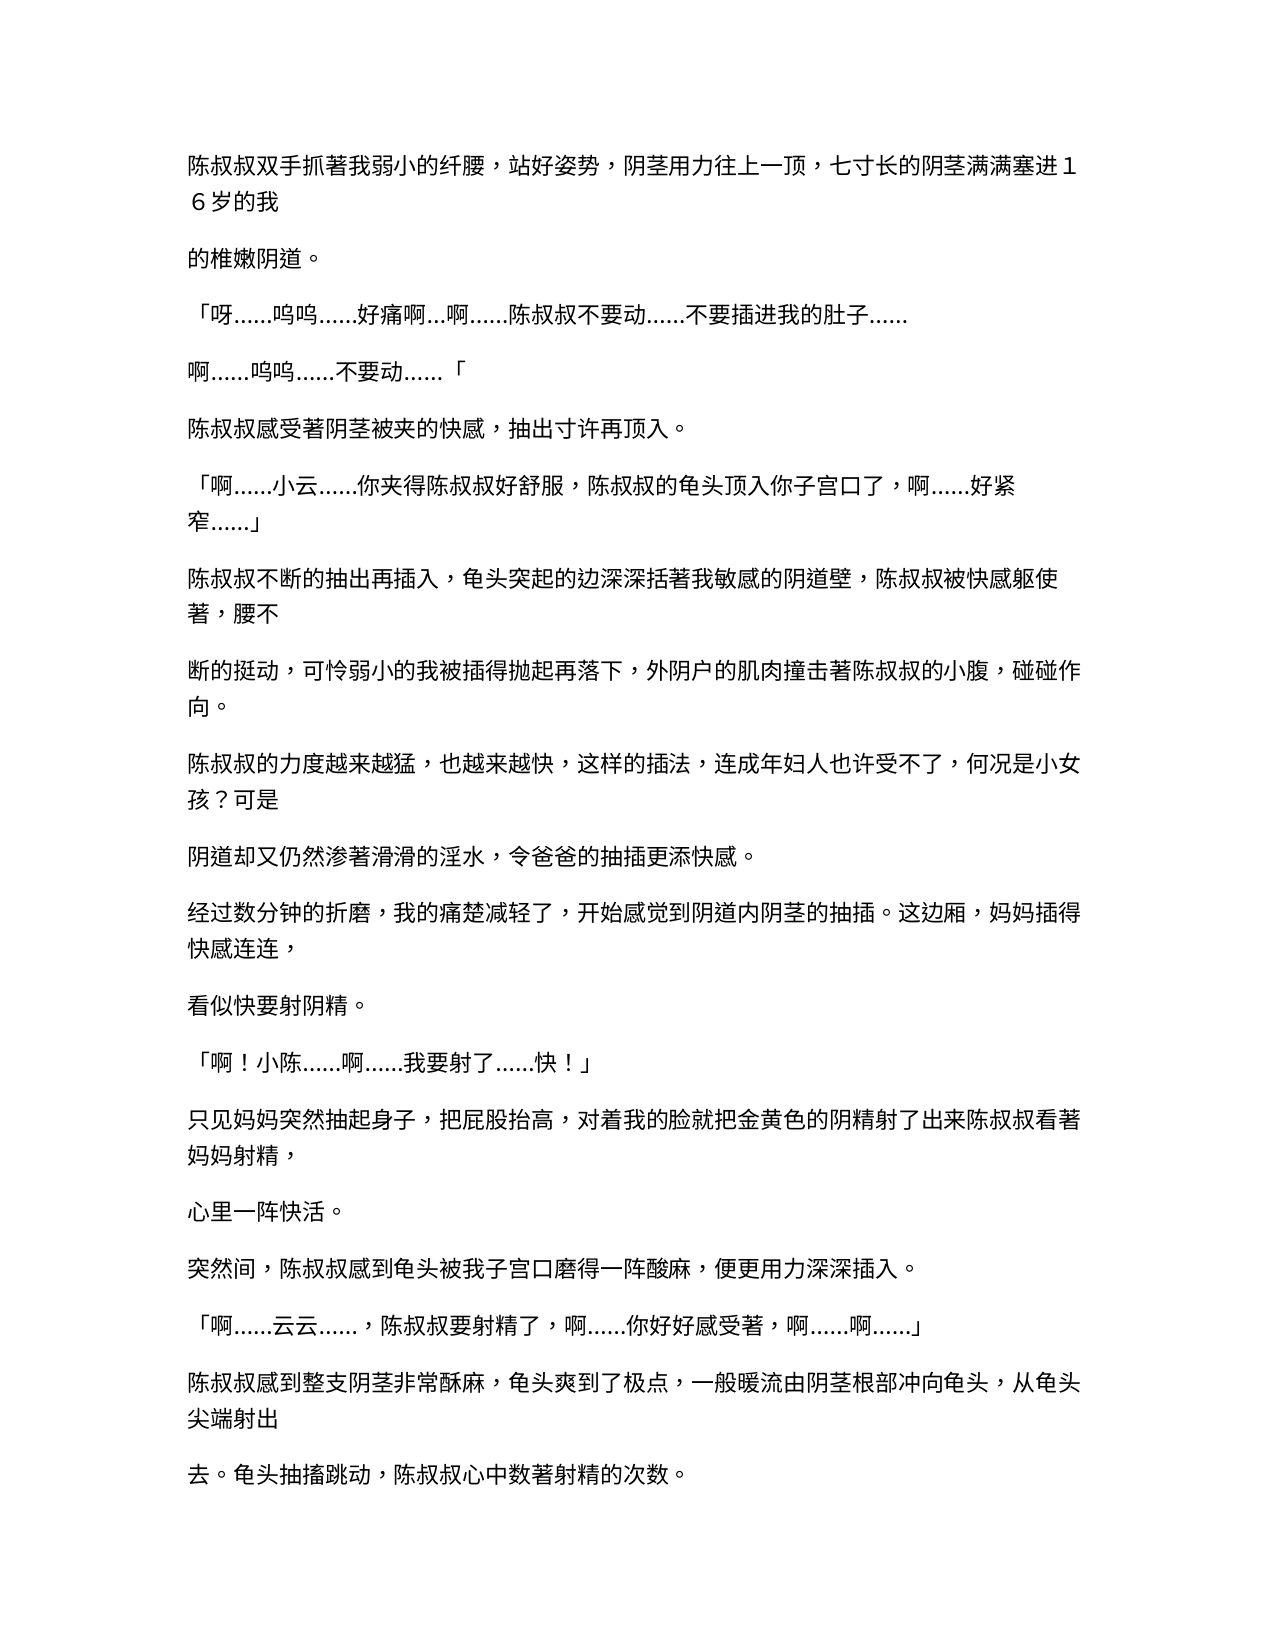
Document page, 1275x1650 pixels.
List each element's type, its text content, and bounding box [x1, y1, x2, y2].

text 突然间，陈叔叔感到龟头被我子宫口磨得一阵酸麻，便更用力深深插入。 [187, 1253, 1087, 1284]
text 看似快要射阴精。 [187, 990, 1087, 1021]
text 陈叔叔不断的抽出再插入，龟头突起的边深深括著我敏感的阴道壁，陈叔叔被快感躯使著，腰不 [187, 562, 1087, 630]
text 陈叔叔感受著阴茎被夹的快感，抽出寸许再顶入。 [187, 413, 1087, 444]
text 阴道却又仍然渗著滑滑的淫水，令爸爸的抽插更添快感。 [187, 841, 1087, 872]
text 「啊……小云……你夹得陈叔叔好舒服，陈叔叔的龟头顶入你子宫口了，啊……好紧窄……」 [187, 470, 1087, 537]
text 断的挺动，可怜弱小的我被插得抛起再落下，外阴户的肌肉撞击著陈叔叔的小腹，碰碰作向。 [187, 655, 1087, 722]
text 陈叔叔双手抓著我弱小的纤腰，站好姿势，阴茎用力往上一顶，七寸长的阴茎满满塞进１６岁的我 [187, 150, 1087, 217]
text 「啊！小陈……啊……我要射了……快！」 [187, 1047, 1087, 1078]
text 经过数分钟的折磨，我的痛楚减轻了，开始感觉到阴道内阴茎的抽插。这边厢，妈妈插得快感连连， [187, 897, 1087, 964]
text 「啊……云云……，陈叔叔要射精了，啊……你好好感受著，啊……啊……」 [187, 1310, 1087, 1341]
text 的椎嫩阴道。 [187, 243, 1087, 274]
text 啊……呜呜……不要动……「 [187, 356, 1087, 387]
text 「呀……呜呜……好痛啊…啊……陈叔叔不要动……不要插进我的肚子…… [187, 299, 1087, 331]
text 陈叔叔的力度越来越猛，也越来越快，这样的插法，连成年妇人也许受不了，何况是小女孩？可是 [187, 748, 1087, 815]
text 陈叔叔感到整支阴茎非常酥麻，龟头爽到了极点，一般暖流由阴茎根部冲向龟头，从龟头尖端射出 [187, 1367, 1087, 1434]
text 去。龟头抽搐跳动，陈叔叔心中数著射精的次数。 [187, 1459, 1087, 1491]
text 只见妈妈突然抽起身子，把屁股抬高，对着我的脸就把金黄色的阴精射了出来陈叔叔看著妈妈射精， [187, 1104, 1087, 1171]
text 心里一阵快活。 [187, 1196, 1087, 1228]
